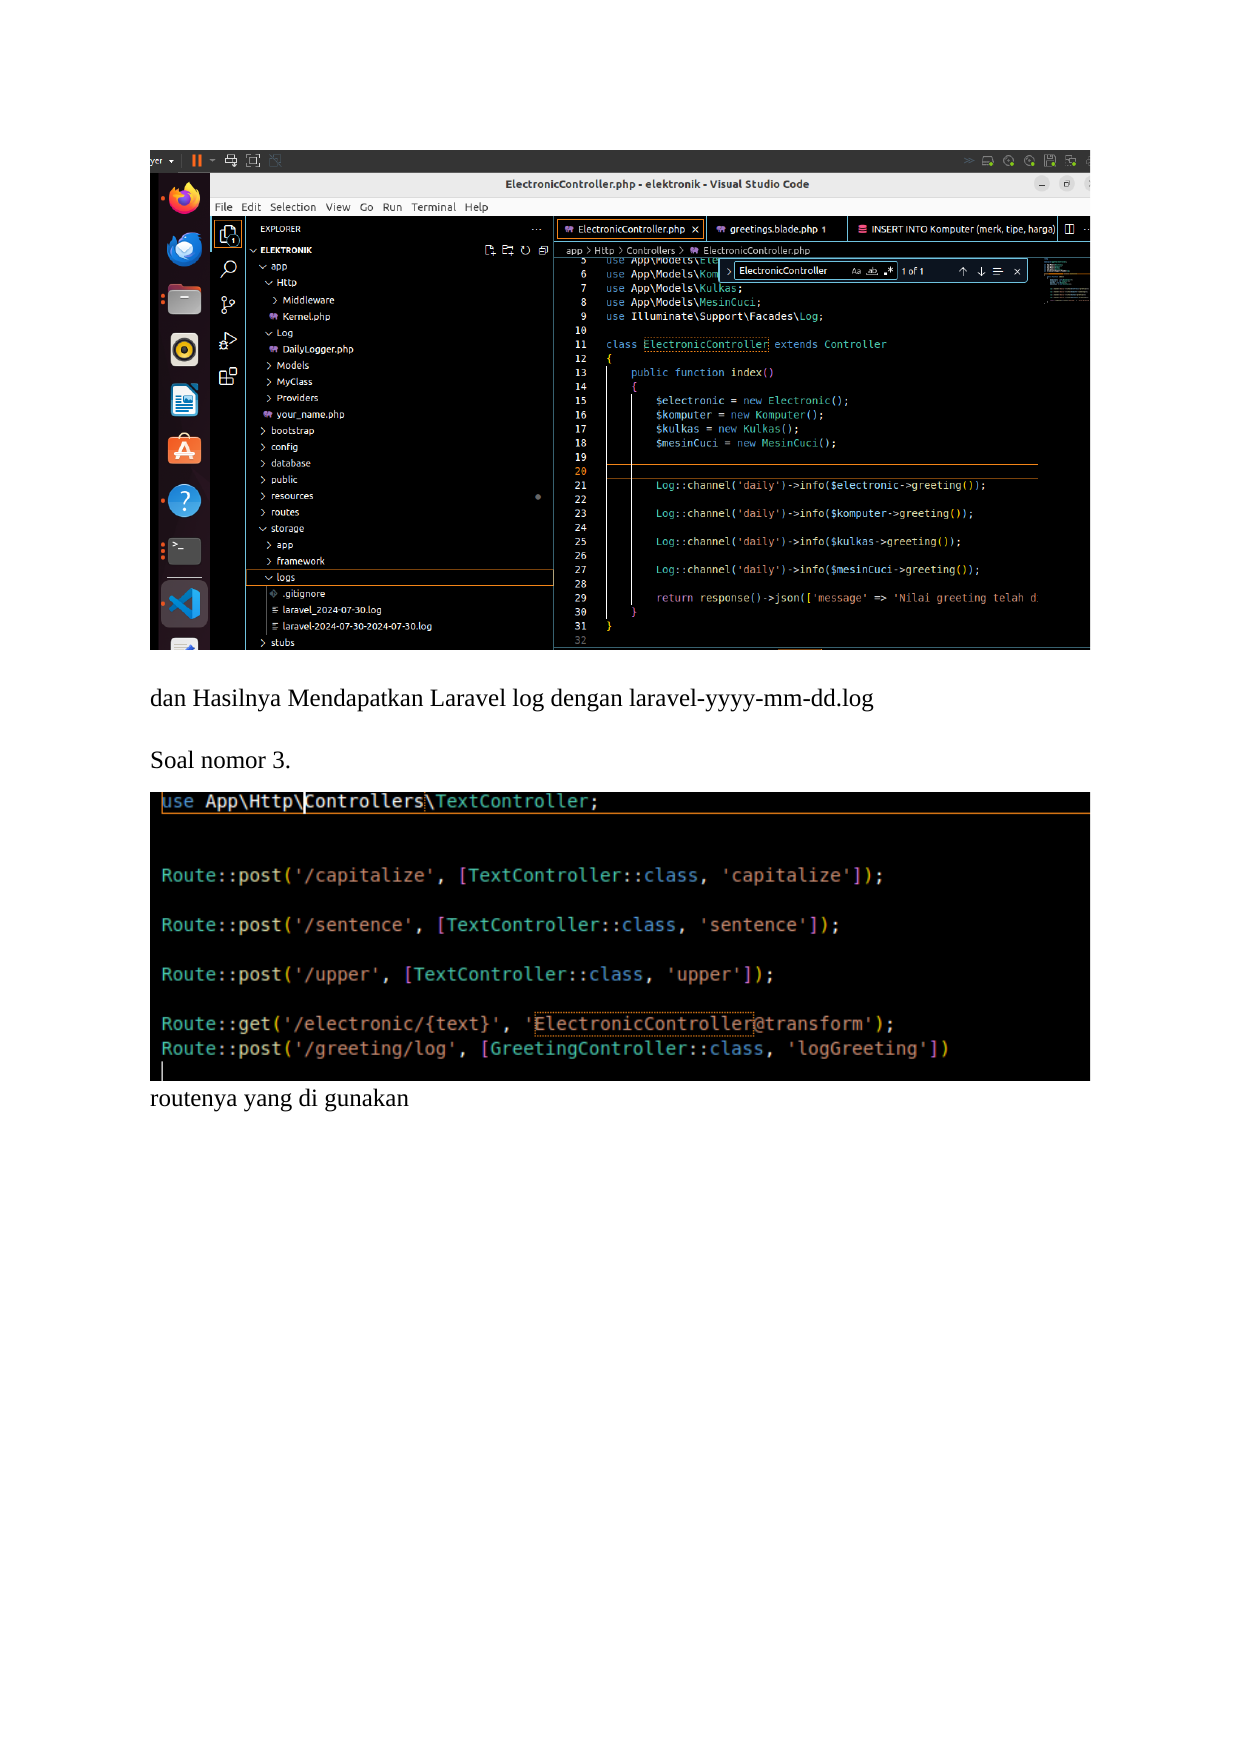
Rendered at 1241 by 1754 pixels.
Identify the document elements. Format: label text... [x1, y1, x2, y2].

picture [150, 150, 1091, 650]
text routenya yang di gunakan [150, 1081, 1090, 1112]
picture [150, 792, 1091, 1081]
text dan Hasilnya Mendapatkan Laravel log dengan laravel-yyyy-mm-dd.log Soal nomor 3. [150, 650, 1090, 774]
